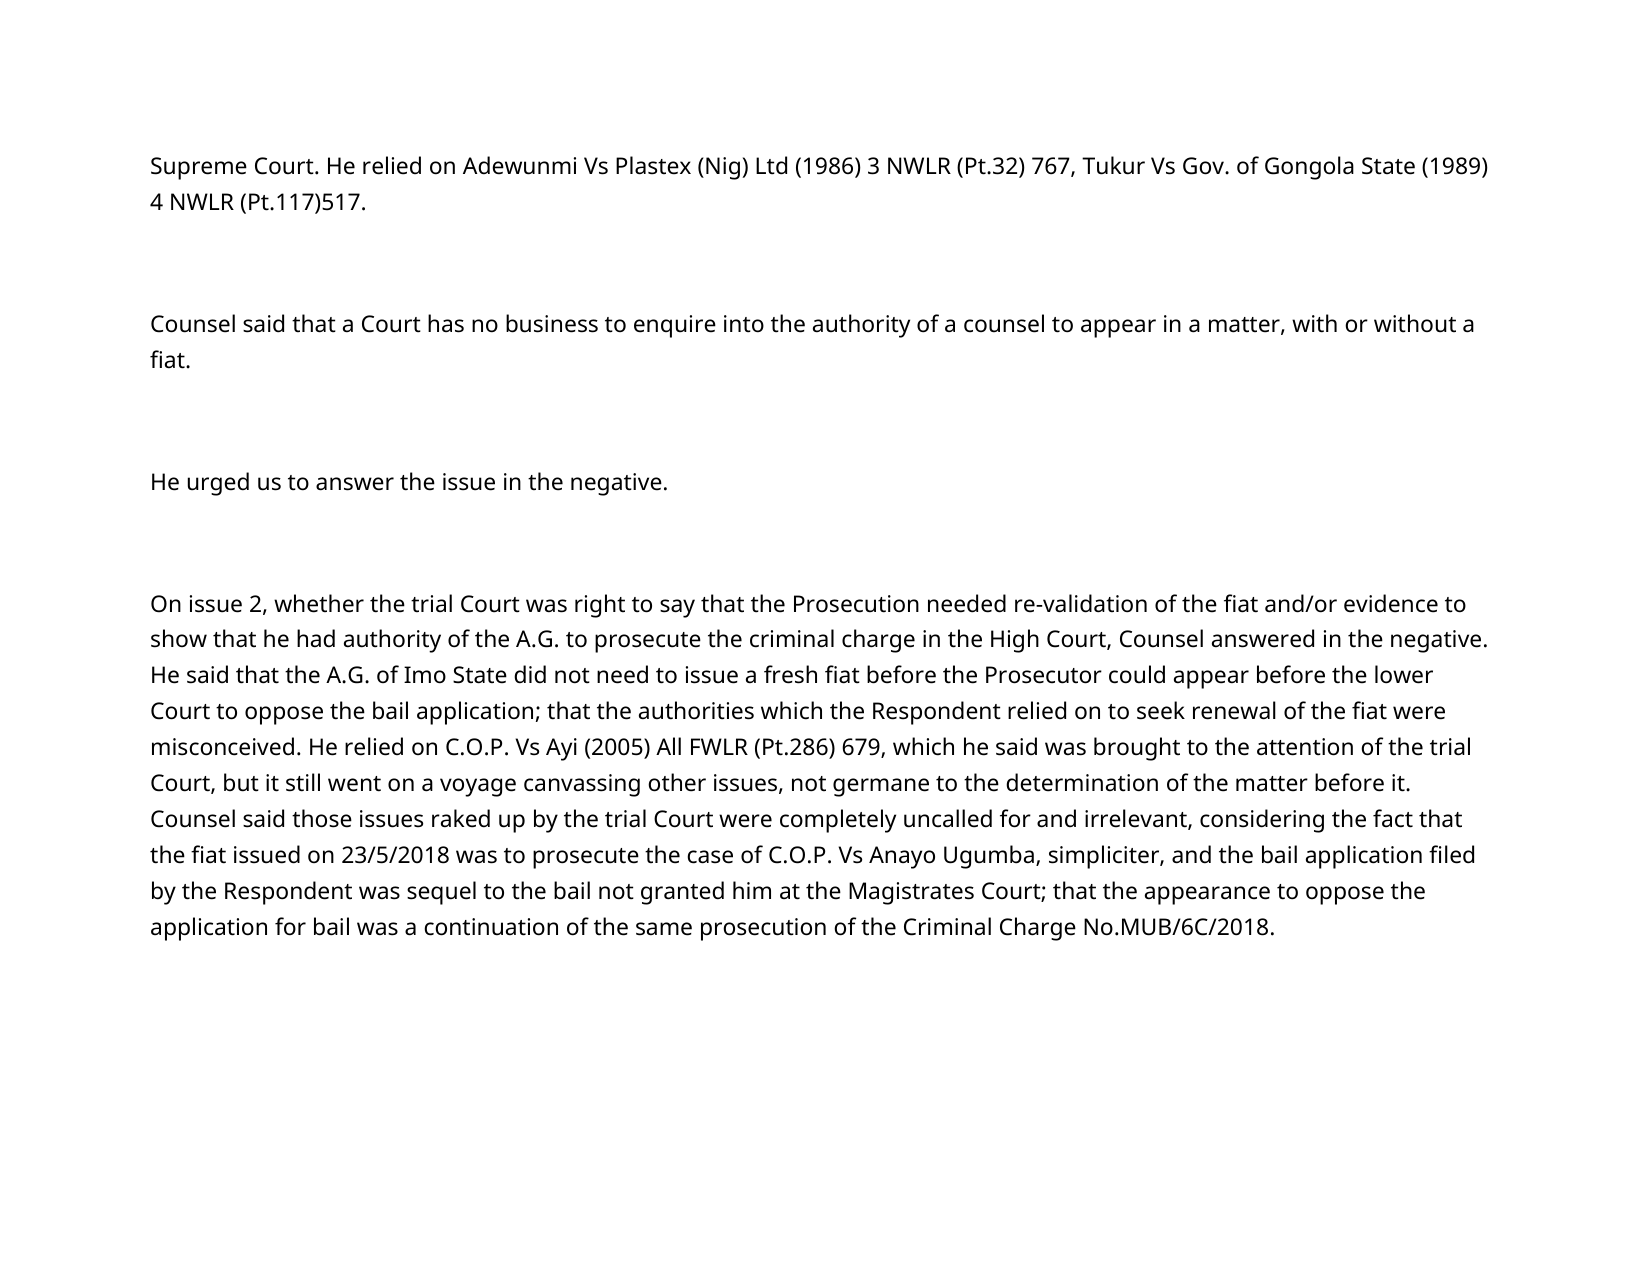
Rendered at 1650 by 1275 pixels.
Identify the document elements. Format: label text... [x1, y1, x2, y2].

text He urged us to answer the issue in the negative. [150, 466, 1500, 497]
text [150, 150, 1500, 217]
text Counsel said that a Court has no business to enquire into the authority of a counsel to appear in a matter, with or without a fiat. [150, 308, 1500, 375]
text On issue 2, whether the trial Court was right to say that the Prosecution needed re-validation of the fiat and/or evidence to show that he had authority of the A.G. to prosecute the criminal charge in the High Court, Counsel answered in the negative. He said that the A.G. of Imo State did not need to issue a fresh fiat before the Prosecutor could appear before the lower Court to oppose the bail application; that the authorities which the Respondent relied on to seek renewal of the fiat were misconceived. He relied on C.O.P. Vs Ayi (2005) All FWLR (Pt.286) 679, which he said was brought to the attention of the trial Court, but it still went on a voyage canvassing other issues, not germane to the determination of the matter before it. Counsel said those issues raked up by the trial Court were completely uncalled for and irrelevant, considering the fact that the fiat issued on 23/5/2018 was to prosecute the case of C.O.P. Vs Anayo Ugumba, simpliciter, and the bail application filed by the Respondent was sequel to the bail not granted him at the Magistrates Court; that the appearance to oppose the application for bail was a continuation of the same prosecution of the Criminal Charge No.MUB/6C/2018. [150, 587, 1500, 942]
